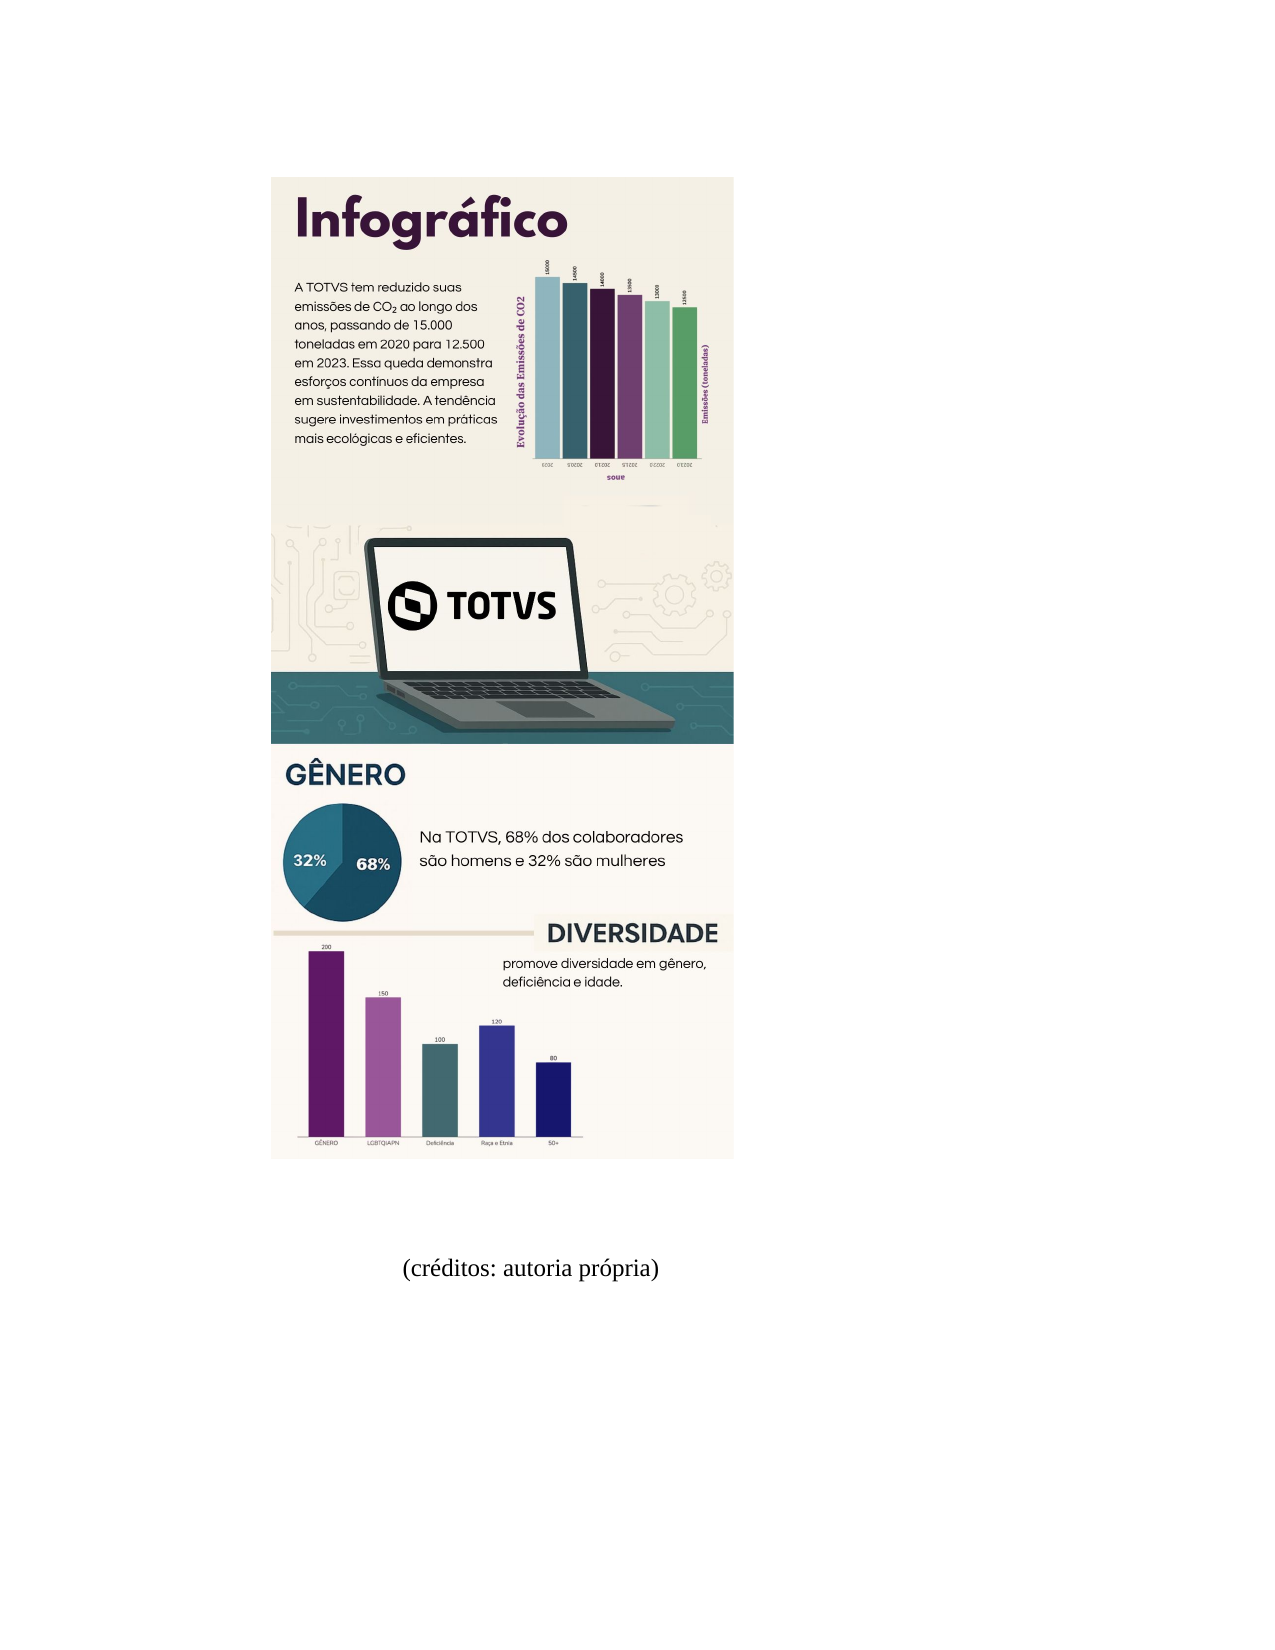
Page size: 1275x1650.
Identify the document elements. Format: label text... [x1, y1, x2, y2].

text (créditos: autoria própria) [327, 1253, 1157, 1281]
